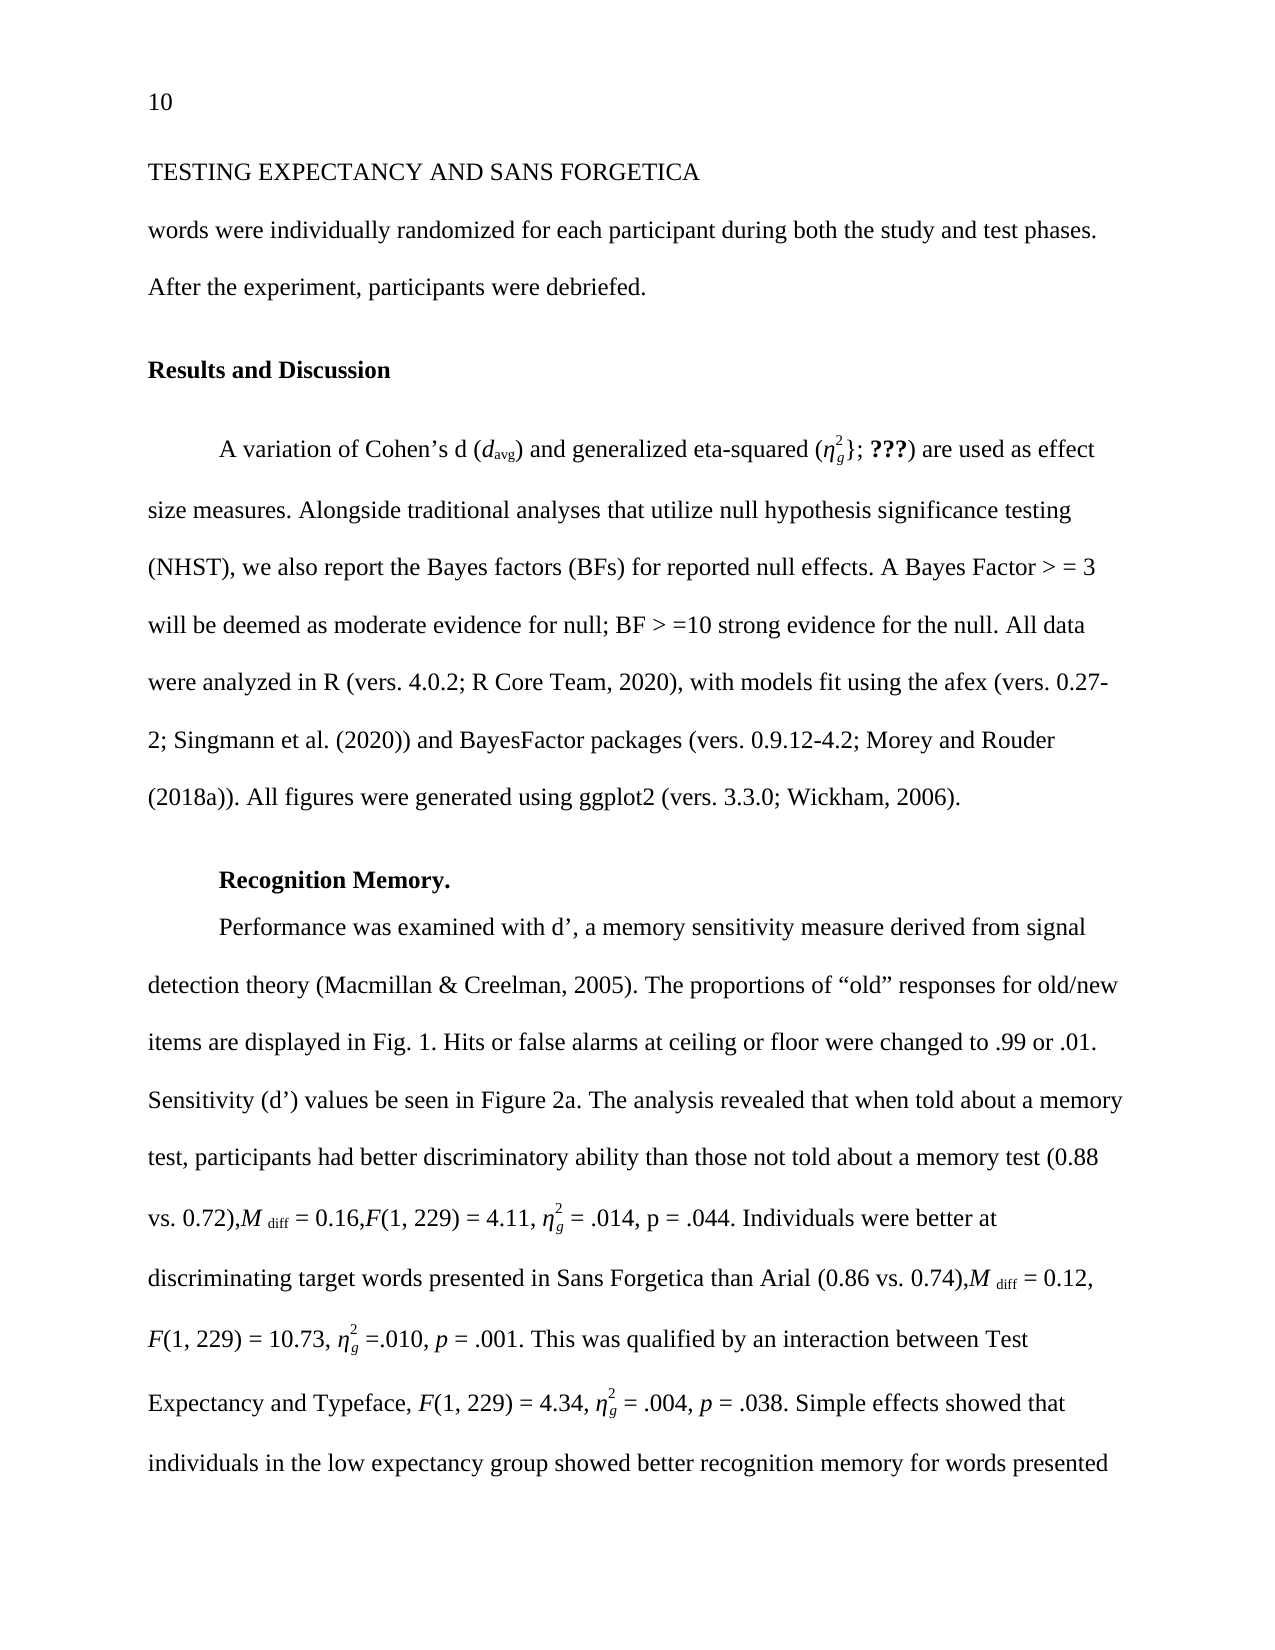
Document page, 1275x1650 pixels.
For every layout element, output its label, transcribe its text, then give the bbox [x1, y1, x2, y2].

subtitle Results and Discussion [148, 355, 1127, 384]
text A variation of Cohen’s d (davg) and generalized eta-squared (}; ???) are used as effect size measures. Alongside traditional analyses that utilize null hypothesis significance testing (NHST), we also report the Bayes factors (BFs) for reported null effects. A Bayes Factor > = 3 will be deemed as moderate evidence for null; BF > =10 strong evidence for the null. All data were analyzed in R (vers. 4.0.2; R Core Team, 2020), with models fit using the afex (vers. 0.27-2; Singmann et al. (2020)) and BayesFactor packages (vers. 0.9.12-4.2; Morey and Rouder (2018a)). All figures were generated using ggplot2 (vers. 3.3.0; Wickham, 2006). [148, 431, 1127, 811]
subtitle Recognition Memory. [148, 865, 1127, 893]
